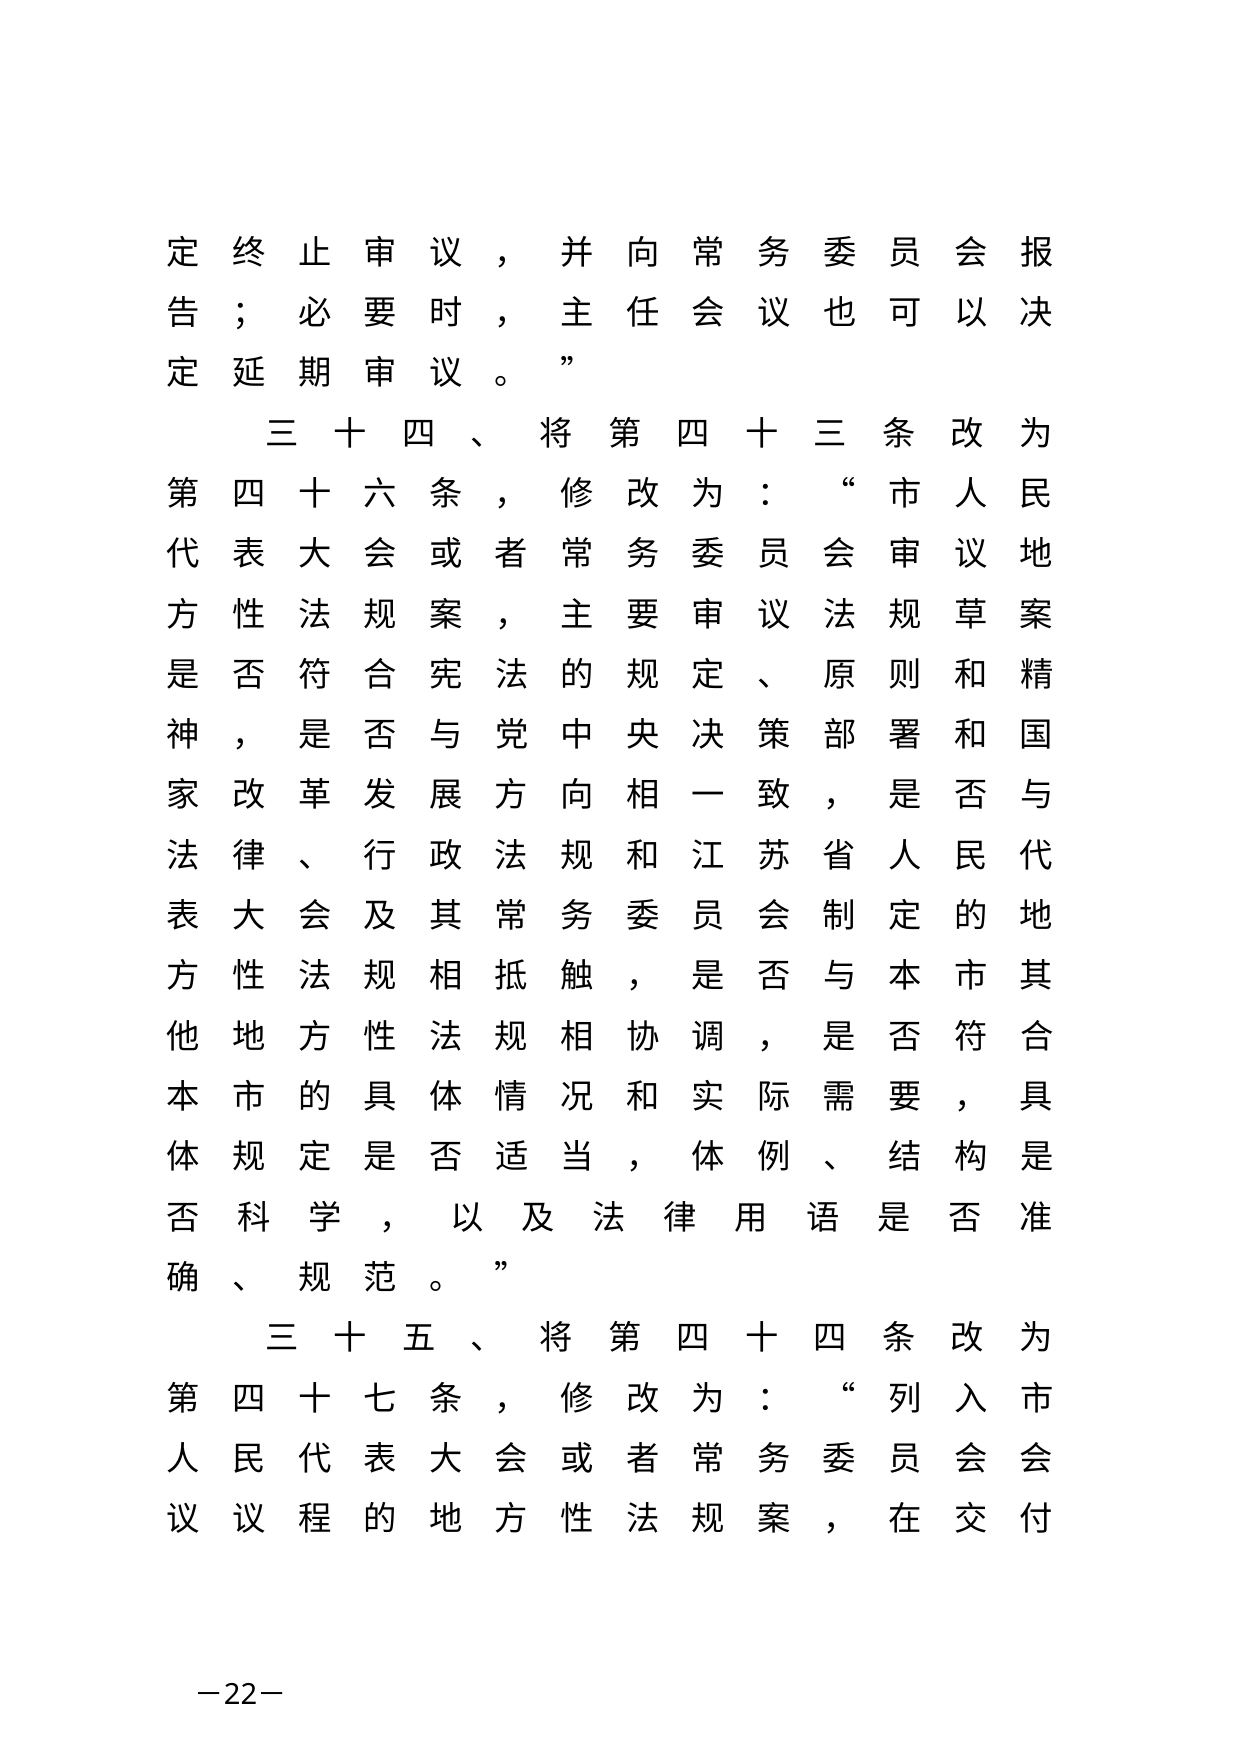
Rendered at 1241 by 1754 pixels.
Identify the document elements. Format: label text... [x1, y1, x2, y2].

text 三十四、将第四十三条改为第四十六条，修改为：“市人民代表大会或者常务委员会审议地方性法规案，主要审议法规草案是否符合宪法的规定、原则和精神，是否与党中央决策部署和国家改革发展方向相一致，是否与法律、行政法规和江苏省人民代表大会及其常务委员会制定的地方性法规相抵触，是否与本市其他地方性法规相协调，是否符合本市的具体情况和实际需要，具体规定是否适当，体例、结构是否科学，以及法律用语是否准确、规范。” [167, 400, 1085, 1305]
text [167, 1305, 1085, 1546]
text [167, 219, 1085, 400]
